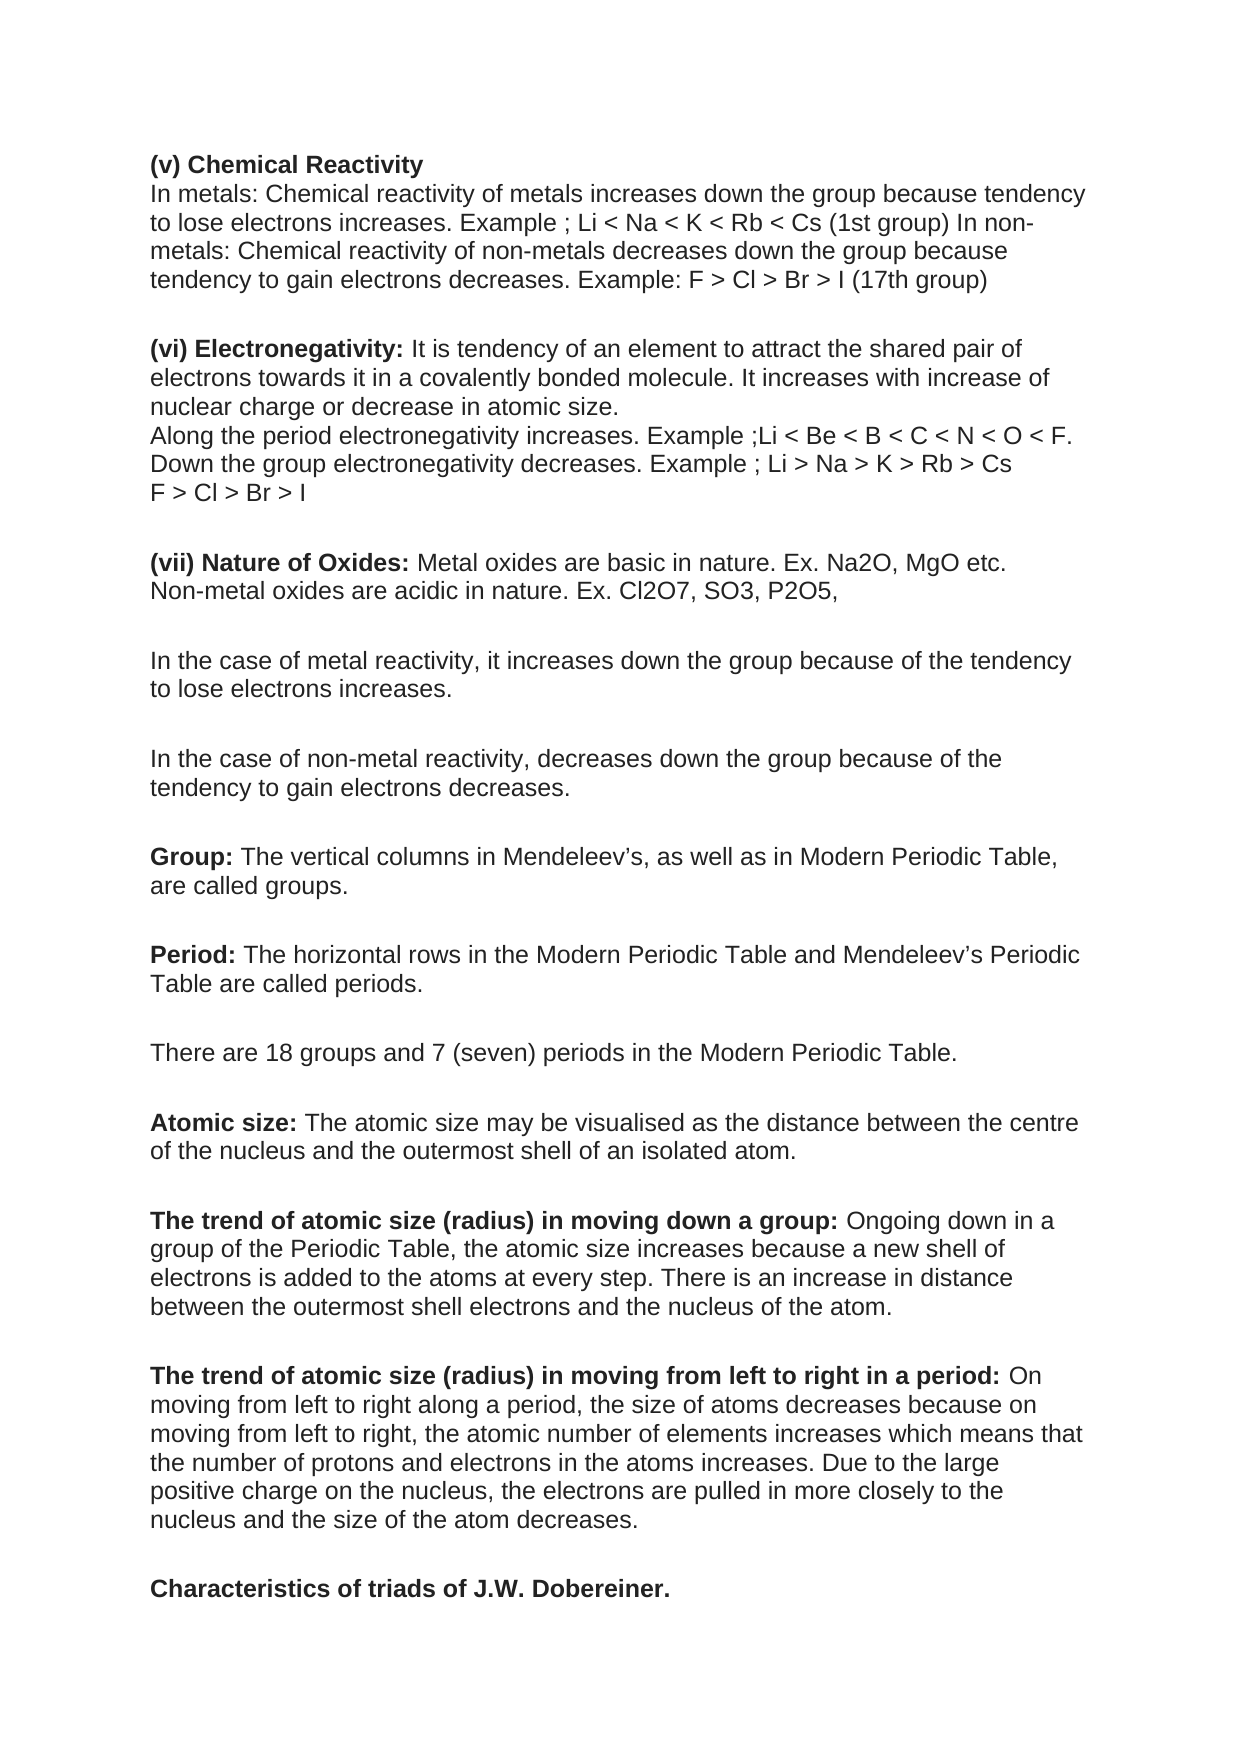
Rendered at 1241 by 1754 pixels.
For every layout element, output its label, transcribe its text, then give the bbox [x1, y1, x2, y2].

text Characteristics of triads of J.W. Dobereiner. [150, 1574, 1090, 1603]
text Atomic size: The atomic size may be visualised as the distance between the centre of the nucleus and the outermost shell of an isolated atom. [150, 1107, 1090, 1165]
text The trend of atomic size (radius) in moving down a group: Ongoing down in a group of the Periodic Table, the atomic size increases because a new shell of electrons is added to the atoms at every step. There is an increase in distance between the outermost shell electrons and the nucleus of the atom. [150, 1206, 1090, 1321]
text (vii) Nature of Oxides: Metal oxides are basic in nature. Ex. Na2O, MgO etc. Non-metal oxides are acidic in nature. Ex. Cl2O7, SO3, P2O5, [150, 547, 1090, 605]
text Period: The horizontal rows in the Modern Periodic Table and Mendeleev’s Periodic Table are called periods. [150, 940, 1090, 997]
text There are 18 groups and 7 (seven) periods in the Modern Periodic Table. [150, 1038, 1090, 1067]
text The trend of atomic size (radius) in moving from left to right in a period: On moving from left to right along a period, the size of atoms decreases because on moving from left to right, the atomic number of elements increases which means that the number of protons and electrons in the atoms increases. Due to the large positive charge on the nucleus, the electrons are pulled in more closely to the nucleus and the size of the atom decreases. [150, 1361, 1090, 1534]
text Group: The vertical columns in Mendeleev’s, as well as in Modern Periodic Table, are called groups. [150, 842, 1090, 899]
text In the case of metal reactivity, it increases down the group because of the tendency to lose electrons increases. [150, 646, 1090, 703]
text In the case of non-metal reactivity, decreases down the group because of the tendency to gain electrons decreases. [150, 744, 1090, 801]
text (v) Chemical Reactivity In metals: Chemical reactivity of metals increases down the group because tendency to lose electrons increases. Example ; Li < Na < K < Rb < Cs (1st group) In non-metals: Chemical reactivity of non-metals decreases down the group because tendency to gain electrons decreases. Example: F > Cl > Br > I (17th group) [150, 150, 1090, 294]
text (vi) Electronegativity: It is tendency of an element to attract the shared pair of electrons towards it in a covalently bonded molecule. It increases with increase of nuclear charge or decrease in atomic size. Along the period electronegativity increases. Example ;Li < Be < B < C < N < O < F. Down the group electronegativity decreases. Example ; Li > Na > K > Rb > Cs F > Cl > Br > I [150, 334, 1090, 507]
